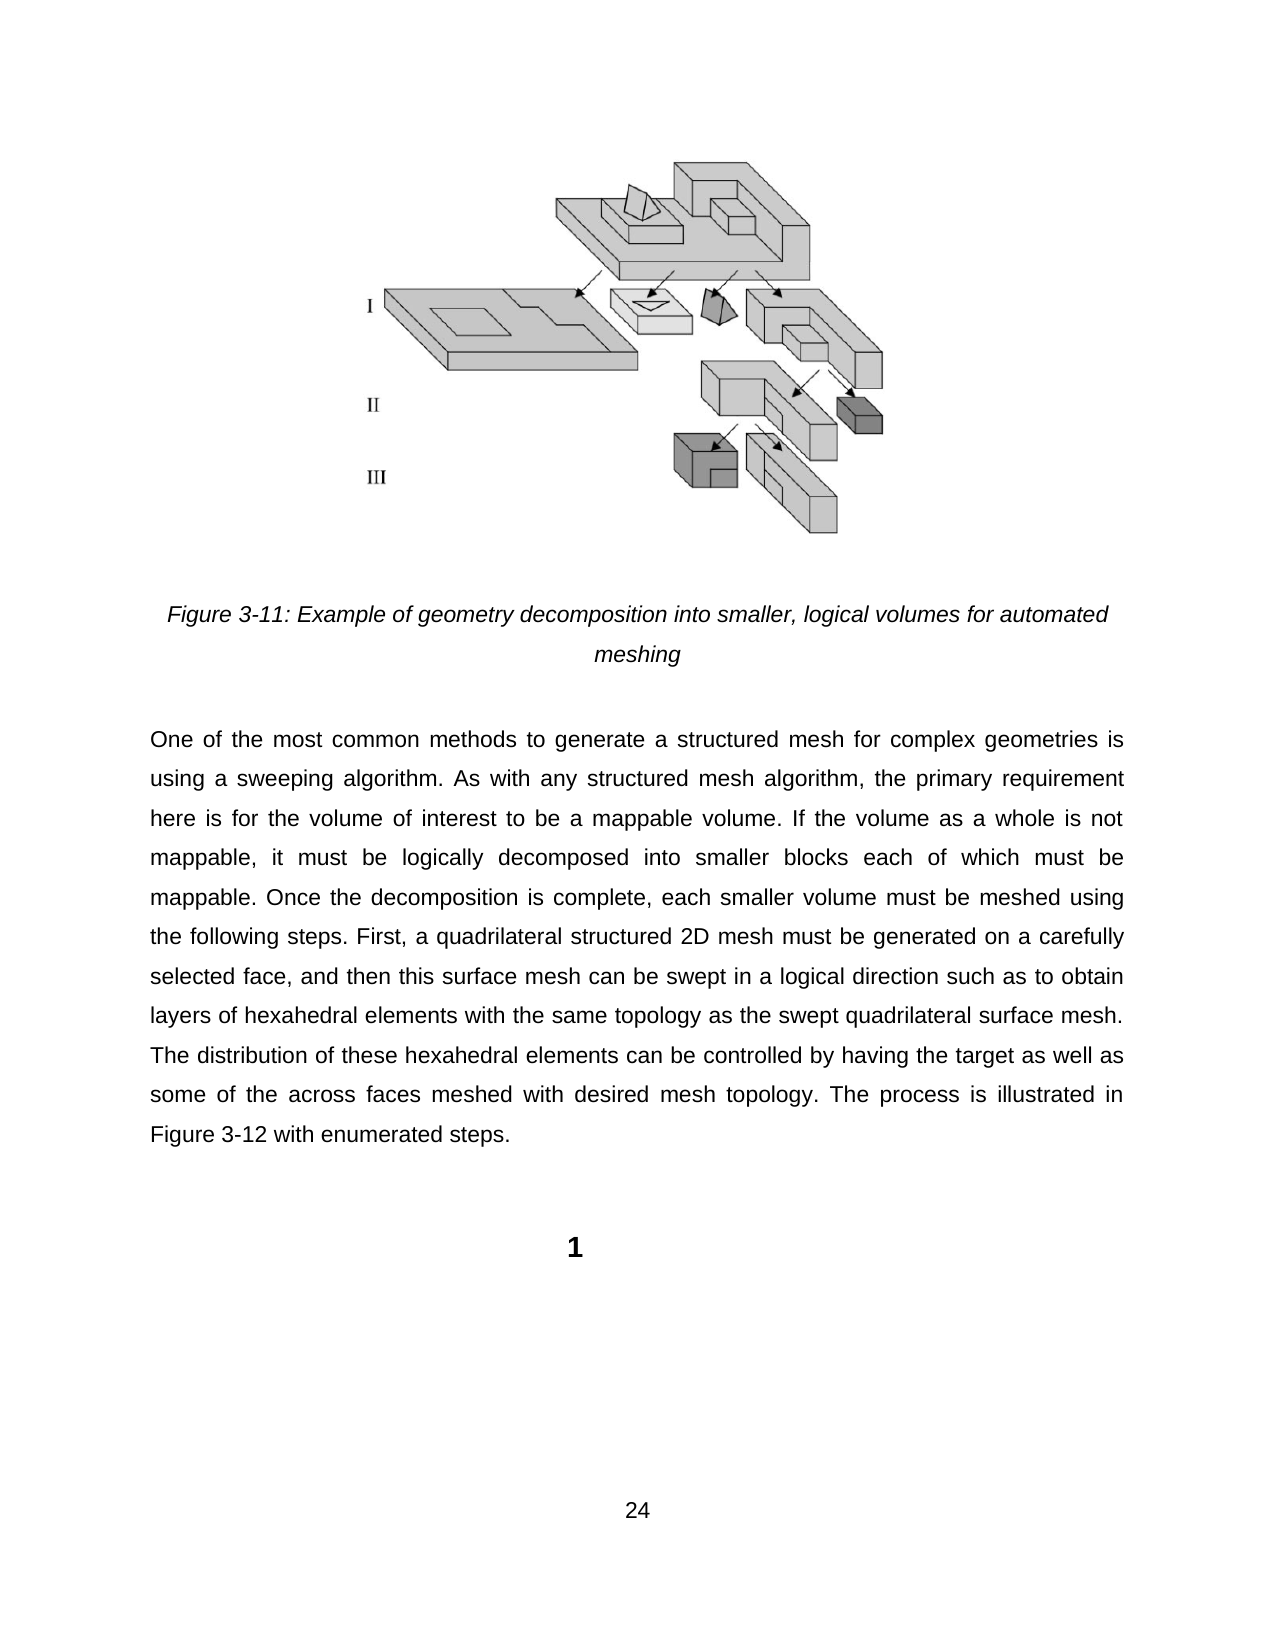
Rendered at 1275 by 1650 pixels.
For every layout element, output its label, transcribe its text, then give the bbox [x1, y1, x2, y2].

picture [358, 150, 917, 543]
